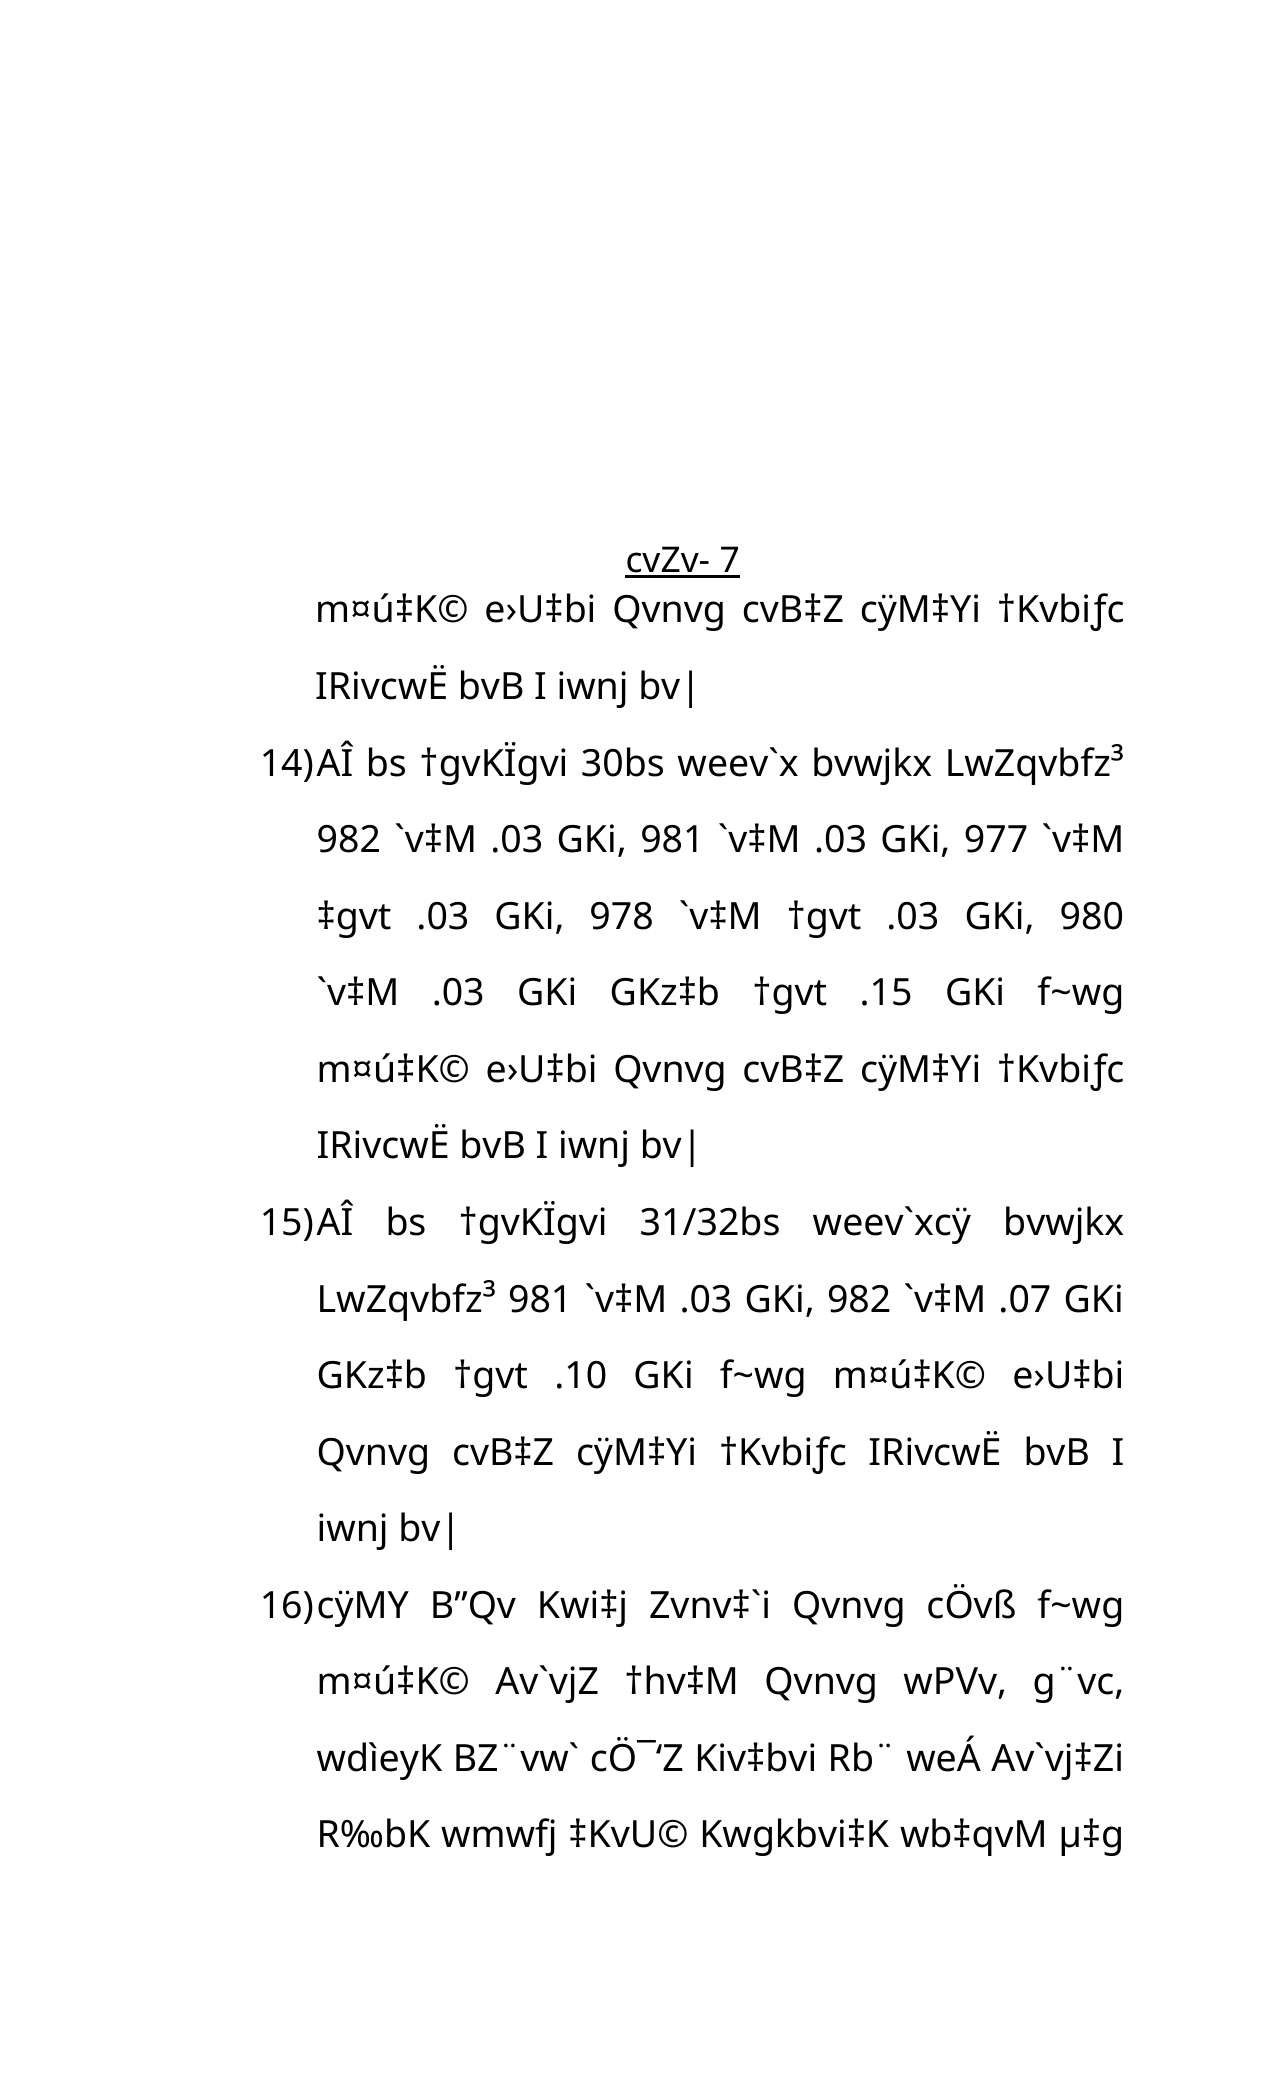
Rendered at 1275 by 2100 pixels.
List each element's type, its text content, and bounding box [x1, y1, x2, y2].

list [259, 1578, 1125, 1859]
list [259, 583, 1125, 710]
list AÎ bs †gvKÏgvi 31/32bs weev`xcÿ bvwjkx LwZqvbfz³ 981 `v‡M .03 GKi, 982 `v‡M .07 GKi GKz‡b †gvt .10 GKi f~wg m¤ú‡K© e›U‡bi Qvnvg cvB‡Z cÿM‡Yi †Kvbiƒc IRivcwË bvB I iwnj bv| [259, 1195, 1125, 1553]
list AÎ bs †gvKÏgvi 30bs weev`x bvwjkx LwZqvbfz³ 982 `v‡M .03 GKi, 981 `v‡M .03 GKi, 977 `v‡M ‡gvt .03 GKi, 978 `v‡M †gvt .03 GKi, 980 `v‡M .03 GKi GKz‡b †gvt .15 GKi f~wg m¤ú‡K© e›U‡bi Qvnvg cvB‡Z cÿM‡Yi †Kvbiƒc IRivcwË bvB I iwnj bv| [259, 736, 1125, 1170]
